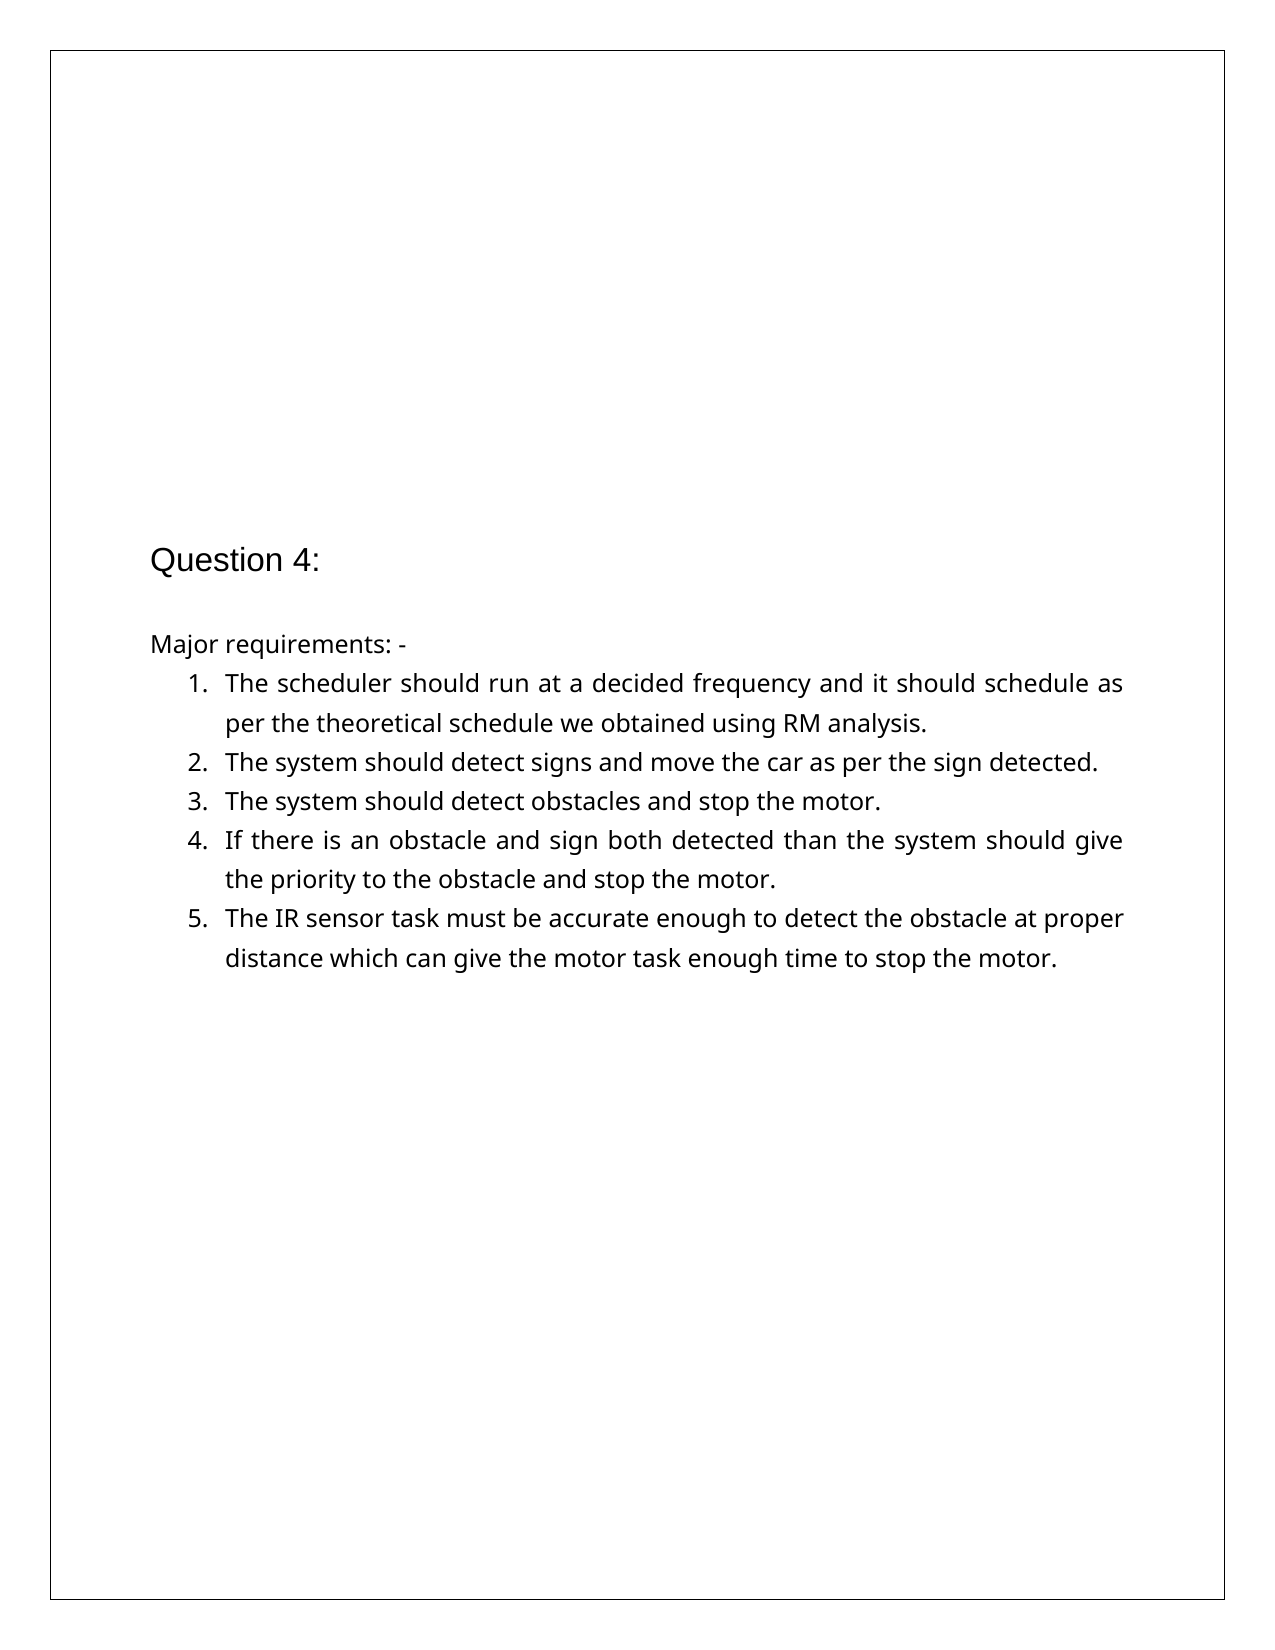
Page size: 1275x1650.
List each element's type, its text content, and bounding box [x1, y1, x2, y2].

text Major requirements: - [150, 627, 1125, 661]
list If there is an obstacle and sign both detected than the system should give the priority to the obstacle and stop the motor. [187, 823, 1125, 896]
list The system should detect signs and move the car as per the sign detected. [187, 744, 1125, 778]
list The scheduler should run at a decided frequency and it should schedule as per the theoretical schedule we obtained using RM analysis. [187, 666, 1125, 739]
list The IR sensor task must be accurate enough to detect the obstacle at proper distance which can give the motor task enough time to stop the motor. [187, 901, 1125, 974]
subtitle Question 4: [150, 540, 1125, 578]
list The system should detect obstacles and stop the motor. [187, 783, 1125, 818]
